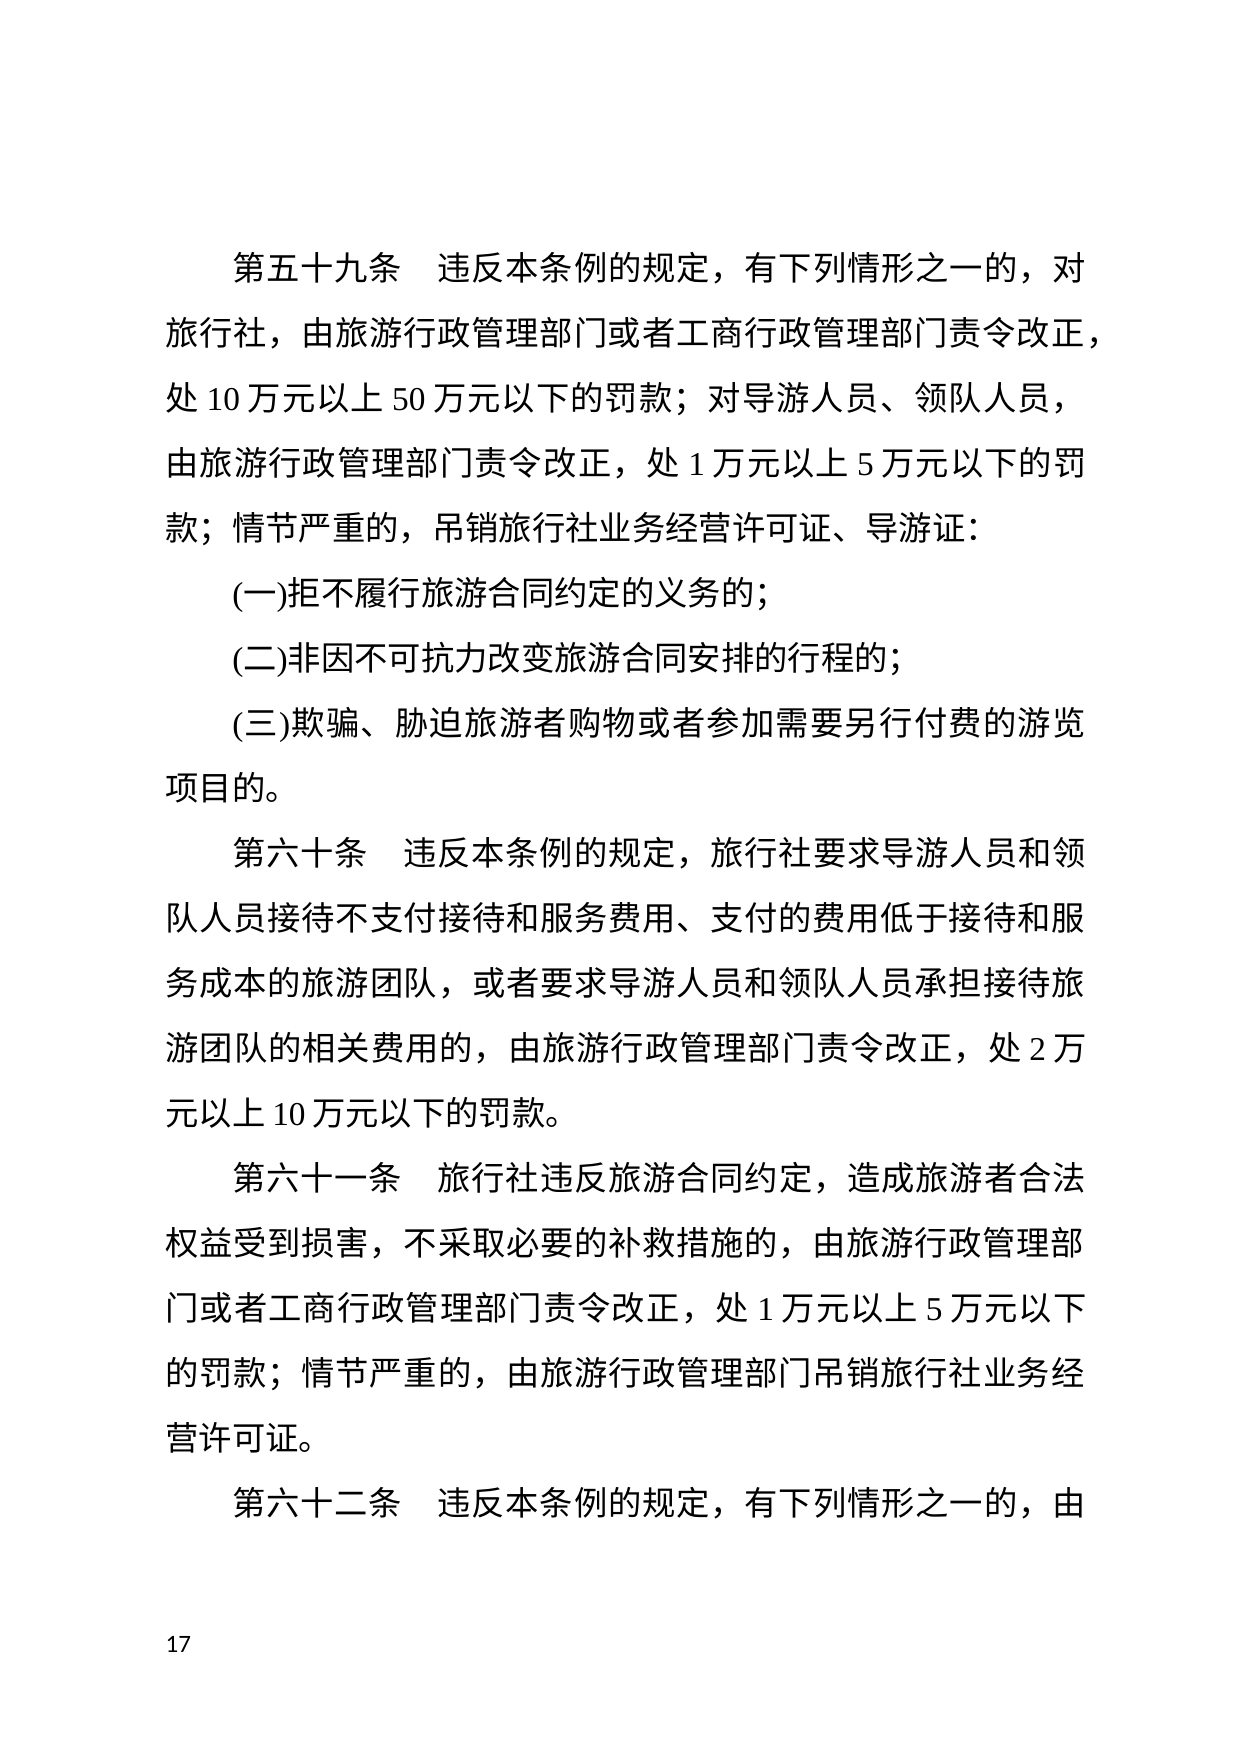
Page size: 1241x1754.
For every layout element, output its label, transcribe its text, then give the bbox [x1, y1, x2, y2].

text 第六十一条 旅行社违反旅游合同约定，造成旅游者合法权益受到损害，不采取必要的补救措施的，由旅游行政管理部门或者工商行政管理部门责令改正，处1万元以上5万元以下的罚款；情节严重的，由旅游行政管理部门吊销旅行社业务经营许可证。 [165, 1143, 1087, 1468]
text 第五十九条 违反本条例的规定，有下列情形之一的，对旅行社，由旅游行政管理部门或者工商行政管理部门责令改正，处10万元以上50万元以下的罚款；对导游人员、领队人员，由旅游行政管理部门责令改正，处1万元以上5万元以下的罚款；情节严重的，吊销旅行社业务经营许可证、导游证： [165, 233, 1087, 558]
text 第六十条 违反本条例的规定，旅行社要求导游人员和领队人员接待不支付接待和服务费用、支付的费用低于接待和服务成本的旅游团队，或者要求导游人员和领队人员承担接待旅游团队的相关费用的，由旅游行政管理部门责令改正，处2万元以上10万元以下的罚款。 [165, 818, 1087, 1143]
text (二)非因不可抗力改变旅游合同安排的行程的； [165, 623, 1087, 688]
text (三)欺骗、胁迫旅游者购物或者参加需要另行付费的游览项目的。 [165, 688, 1087, 818]
text (一)拒不履行旅游合同约定的义务的； [165, 558, 1087, 623]
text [165, 1468, 1087, 1533]
